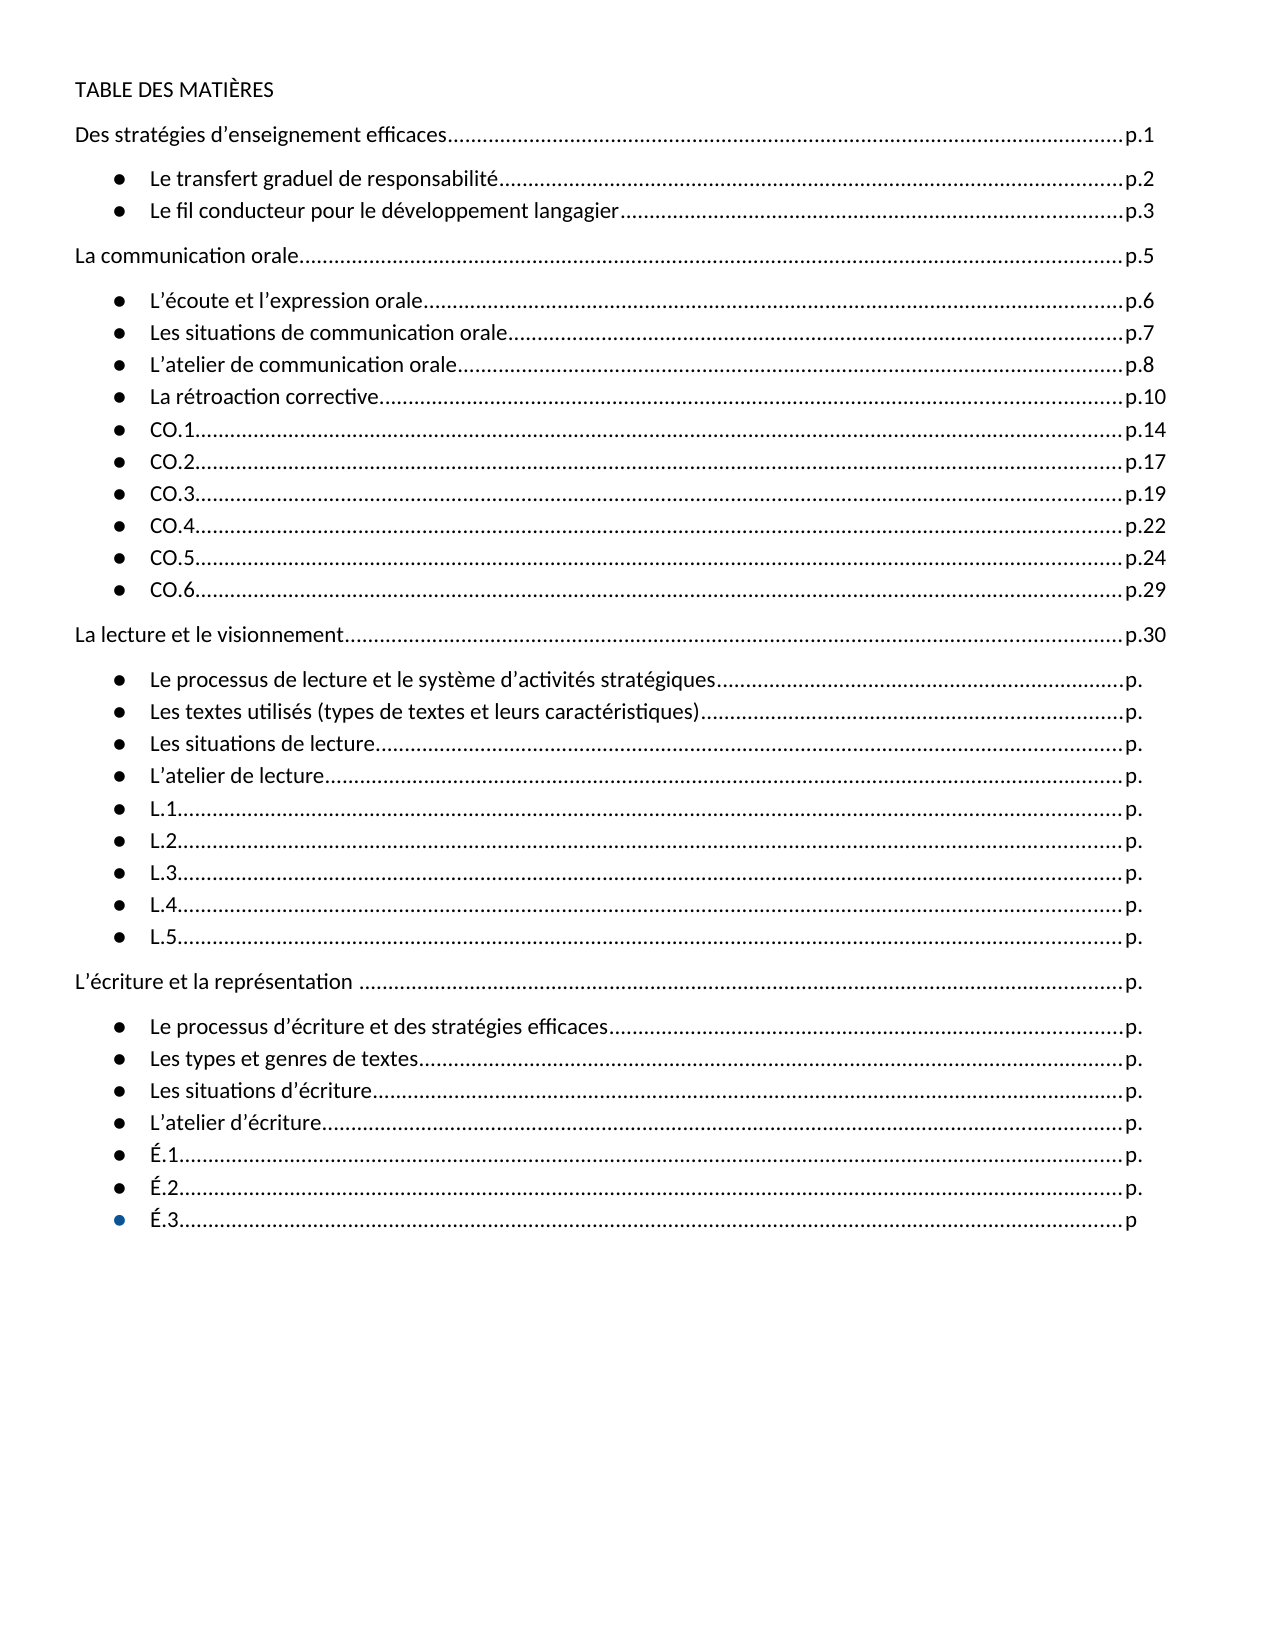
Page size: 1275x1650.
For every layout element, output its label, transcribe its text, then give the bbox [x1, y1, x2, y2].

list L.1 p. [112, 794, 1200, 822]
list CO.5 p.24 [112, 543, 1200, 571]
list Le processus d’écriture et des stratégies efficaces p. [112, 1012, 1200, 1040]
list Le processus de lecture et le système d’activités stratégiques p. [112, 665, 1200, 693]
list La rétroaction corrective p.10 [112, 382, 1200, 411]
list L’écoute et l’expression orale p.6 [112, 286, 1200, 314]
list L.3 p. [112, 858, 1200, 886]
list Les textes utilisés (types de textes et leurs caractéristiques) p. [112, 697, 1200, 725]
list Les situations d’écriture p. [112, 1076, 1200, 1104]
list Les situations de communication orale p.7 [112, 318, 1200, 346]
list É.2 p. [112, 1173, 1200, 1201]
list CO.2 p.17 [112, 447, 1200, 475]
list L’atelier d’écriture p. [112, 1108, 1200, 1136]
list Les types et genres de textes p. [112, 1044, 1200, 1072]
text TABLE DES MATIÈRES [75, 75, 1200, 103]
list CO.6 p.29 [112, 576, 1200, 604]
list L.5 p. [112, 922, 1200, 951]
list Le transfert graduel de responsabilité p.2 [112, 164, 1200, 192]
text L’écriture et la représentation p. [75, 967, 1200, 995]
list É.1 p. [112, 1141, 1200, 1169]
list L’atelier de lecture p. [112, 762, 1200, 789]
list Les situations de lecture p. [112, 729, 1200, 757]
list É.3 p [112, 1205, 1200, 1233]
list L.4 p. [112, 890, 1200, 918]
list Le fil conducteur pour le développement langagier p.3 [112, 197, 1200, 224]
list CO.3 p.19 [112, 479, 1200, 507]
list L.2 p. [112, 826, 1200, 854]
list CO.1 p.14 [112, 415, 1200, 443]
text Des stratégies d’enseignement efficaces p.1 [75, 120, 1200, 148]
list CO.4 p.22 [112, 511, 1200, 539]
text La communication orale p.5 [75, 241, 1200, 269]
list L’atelier de communication orale p.8 [112, 350, 1200, 378]
text La lecture et le visionnement p.30 [75, 620, 1200, 648]
